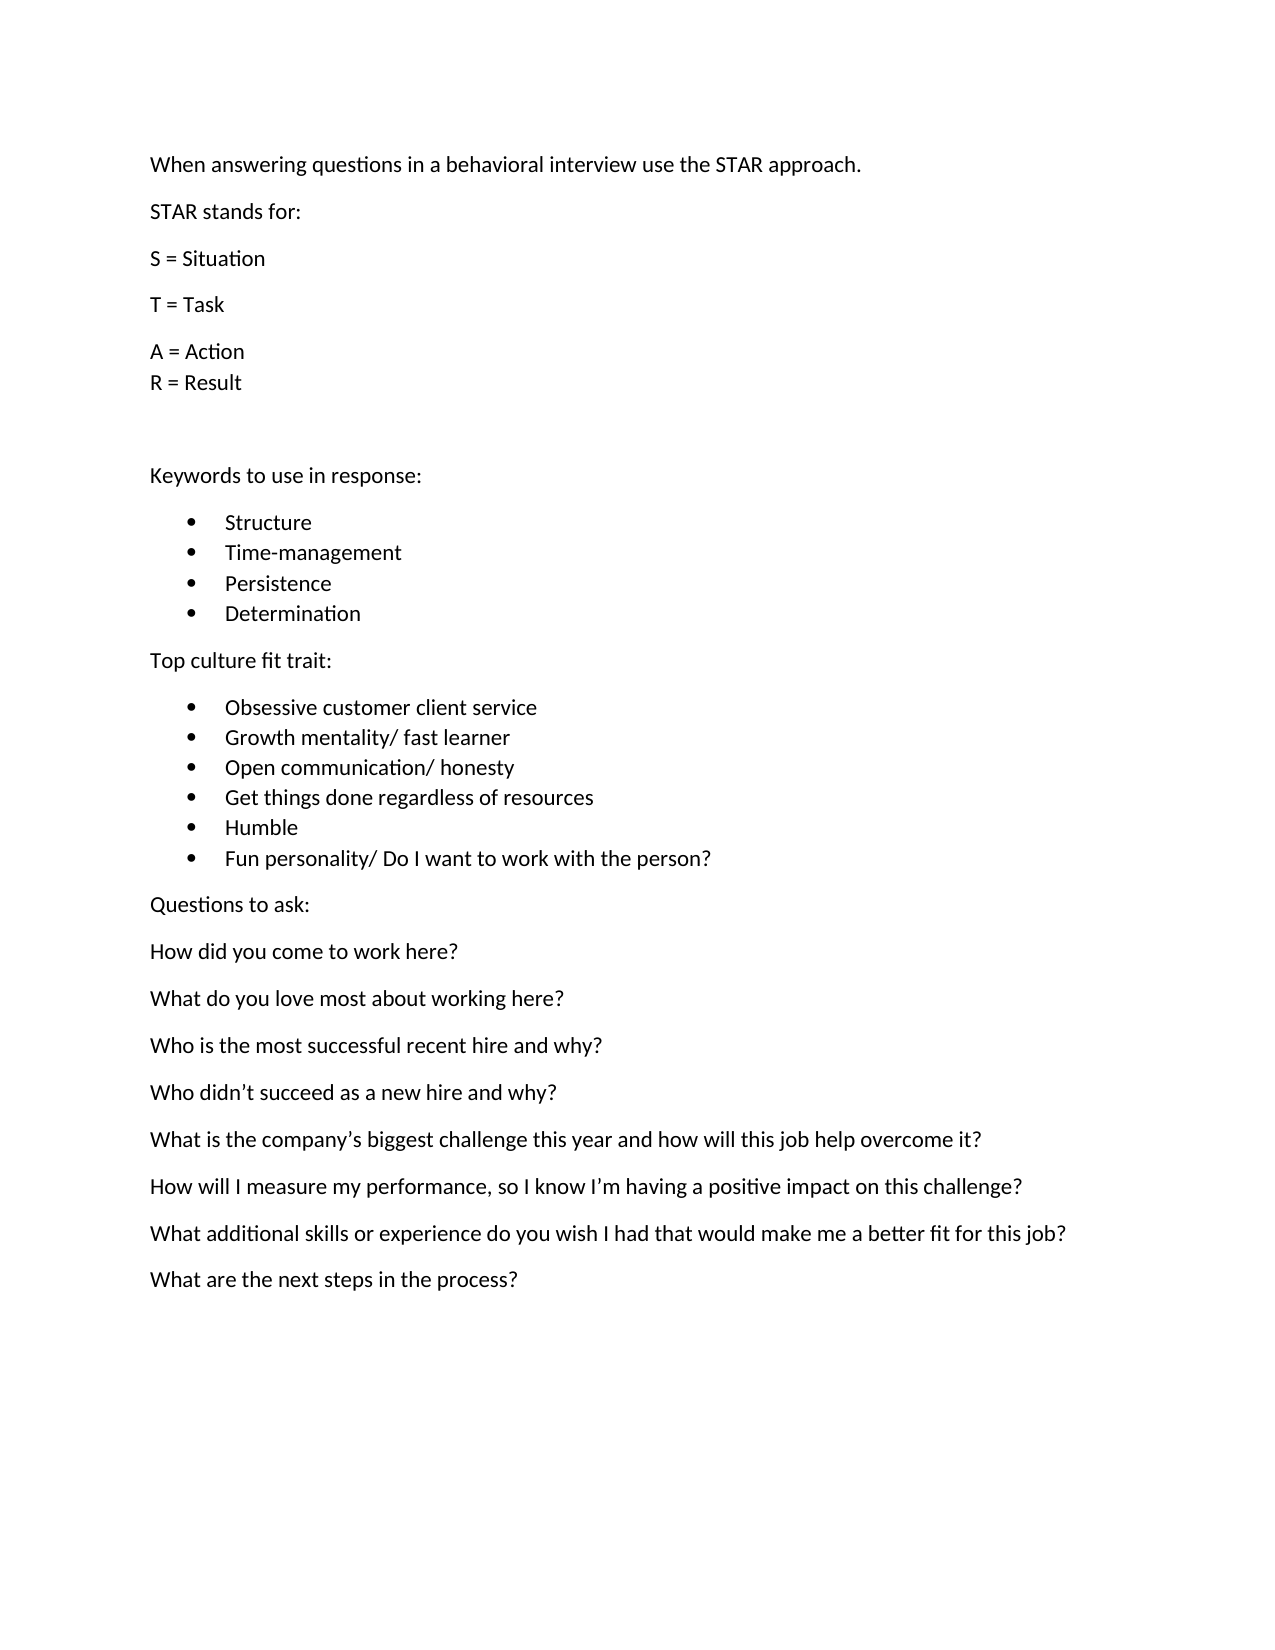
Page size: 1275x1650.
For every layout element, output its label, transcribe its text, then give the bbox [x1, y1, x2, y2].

list Fun personality/ Do I want to work with the person? [187, 844, 1125, 872]
text Questions to ask: [150, 891, 1125, 919]
text How will I measure my performance, so I know I’m having a positive impact on this challenge? [150, 1172, 1125, 1200]
text T = Task [150, 291, 1125, 319]
text STAR stands for: [150, 197, 1125, 225]
text When answering questions in a behavioral interview use the STAR approach. [150, 150, 1125, 178]
text What do you love most about working here? [150, 984, 1125, 1012]
text A = Action R = Result [150, 337, 1125, 396]
text Keywords to use in response: [150, 461, 1125, 489]
text What additional skills or experience do you wish I had that would make me a better fit for this job? [150, 1219, 1125, 1247]
text What is the company’s biggest challenge this year and how will this job help overcome it? [150, 1125, 1125, 1153]
text S = Situation [150, 244, 1125, 272]
list Time-management [187, 538, 1125, 567]
text Who is the most successful recent hire and why? [150, 1031, 1125, 1059]
list Open communication/ honesty [187, 753, 1125, 781]
list Obsessive customer client service [187, 693, 1125, 721]
list Humble [187, 813, 1125, 842]
list Growth mentality/ fast learner [187, 723, 1125, 751]
list Get things done regardless of resources [187, 783, 1125, 811]
list Structure [187, 508, 1125, 536]
text How did you come to work here? [150, 937, 1125, 966]
text Who didn’t succeed as a new hire and why? [150, 1078, 1125, 1106]
list Persistence [187, 569, 1125, 597]
text What are the next steps in the process? [150, 1266, 1125, 1294]
text Top culture fit trait: [150, 646, 1125, 674]
list Determination [187, 599, 1125, 627]
